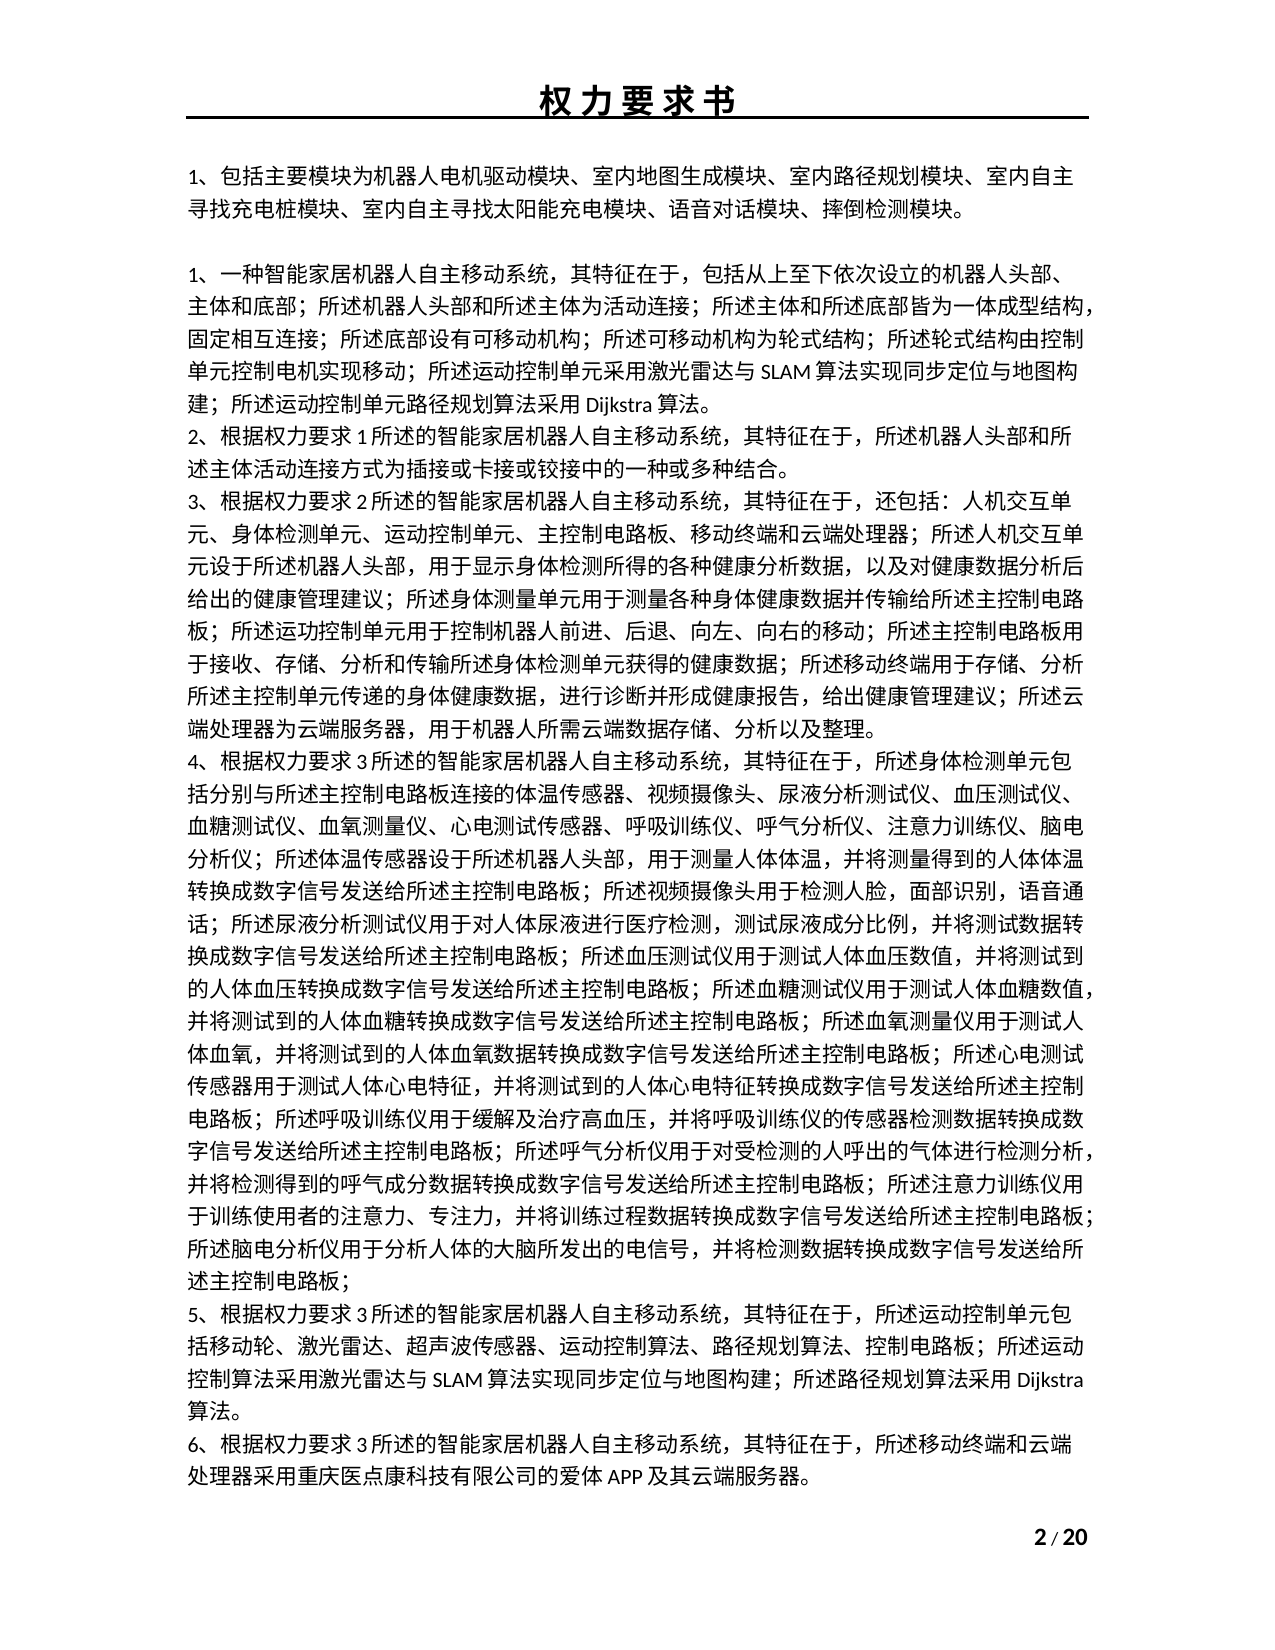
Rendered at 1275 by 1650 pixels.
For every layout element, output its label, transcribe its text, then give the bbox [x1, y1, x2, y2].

text 5、根据权力要求3所述的智能家居机器人自主移动系统，其特征在于，所述运动控制单元包括移动轮、激光雷达、超声波传感器、运动控制算法、路径规划算法、控制电路板；所述运动控制算法采用激光雷达与SLAM算法实现同步定位与地图构建；所述路径规划算法采用Dijkstra算法。 [187, 1296, 1087, 1426]
text 1、包括主要模块为机器人电机驱动模块、室内地图生成模块、室内路径规划模块、室内自主寻找充电桩模块、室内自主寻找太阳能充电模块、语音对话模块、摔倒检测模块。 [187, 159, 1087, 224]
text 6、根据权力要求3所述的智能家居机器人自主移动系统，其特征在于，所述移动终端和云端处理器采用重庆医点康科技有限公司的爱体APP及其云端服务器。 [187, 1426, 1087, 1491]
text 1、一种智能家居机器人自主移动系统，其特征在于，包括从上至下依次设立的机器人头部、主体和底部；所述机器人头部和所述主体为活动连接；所述主体和所述底部皆为一体成型结构，固定相互连接；所述底部设有可移动机构；所述可移动机构为轮式结构；所述轮式结构由控制单元控制电机实现移动；所述运动控制单元采用激光雷达与SLAM算法实现同步定位与地图构建；所述运动控制单元路径规划算法采用Dijkstra算法。 [187, 256, 1087, 419]
text 3、根据权力要求2所述的智能家居机器人自主移动系统，其特征在于，还包括：人机交互单元、身体检测单元、运动控制单元、主控制电路板、移动终端和云端处理器；所述人机交互单元设于所述机器人头部，用于显示身体检测所得的各种健康分析数据，以及对健康数据分析后给出的健康管理建议；所述身体测量单元用于测量各种身体健康数据并传输给所述主控制电路板；所述运功控制单元用于控制机器人前进、后退、向左、向右的移动；所述主控制电路板用于接收、存储、分析和传输所述身体检测单元获得的健康数据；所述移动终端用于存储、分析所述主控制单元传递的身体健康数据，进行诊断并形成健康报告，给出健康管理建议；所述云端处理器为云端服务器，用于机器人所需云端数据存储、分析以及整理。 [187, 484, 1087, 744]
text 2、根据权力要求1所述的智能家居机器人自主移动系统，其特征在于，所述机器人头部和所述主体活动连接方式为插接或卡接或铰接中的一种或多种结合。 [187, 419, 1087, 484]
text 4、根据权力要求3所述的智能家居机器人自主移动系统，其特征在于，所述身体检测单元包括分别与所述主控制电路板连接的体温传感器、视频摄像头、尿液分析测试仪、血压测试仪、血糖测试仪、血氧测量仪、心电测试传感器、呼吸训练仪、呼气分析仪、注意力训练仪、脑电分析仪；所述体温传感器设于所述机器人头部，用于测量人体体温，并将测量得到的人体体温转换成数字信号发送给所述主控制电路板；所述视频摄像头用于检测人脸，面部识别，语音通话；所述尿液分析测试仪用于对人体尿液进行医疗检测，测试尿液成分比例，并将测试数据转换成数字信号发送给所述主控制电路板；所述血压测试仪用于测试人体血压数值，并将测试到的人体血压转换成数字信号发送给所述主控制电路板；所述血糖测试仪用于测试人体血糖数值，并将测试到的人体血糖转换成数字信号发送给所述主控制电路板；所述血氧测量仪用于测试人体血氧，并将测试到的人体血氧数据转换成数字信号发送给所述主控制电路板；所述心电测试传感器用于测试人体心电特征，并将测试到的人体心电特征转换成数字信号发送给所述主控制电路板；所述呼吸训练仪用于缓解及治疗高血压，并将呼吸训练仪的传感器检测数据转换成数字信号发送给所述主控制电路板；所述呼气分析仪用于对受检测的人呼出的气体进行检测分析，并将检测得到的呼气成分数据转换成数字信号发送给所述主控制电路板；所述注意力训练仪用于训练使用者的注意力、专注力，并将训练过程数据转换成数字信号发送给所述主控制电路板；所述脑电分析仪用于分析人体的大脑所发出的电信号，并将检测数据转换成数字信号发送给所述主控制电路板； [187, 744, 1087, 1296]
